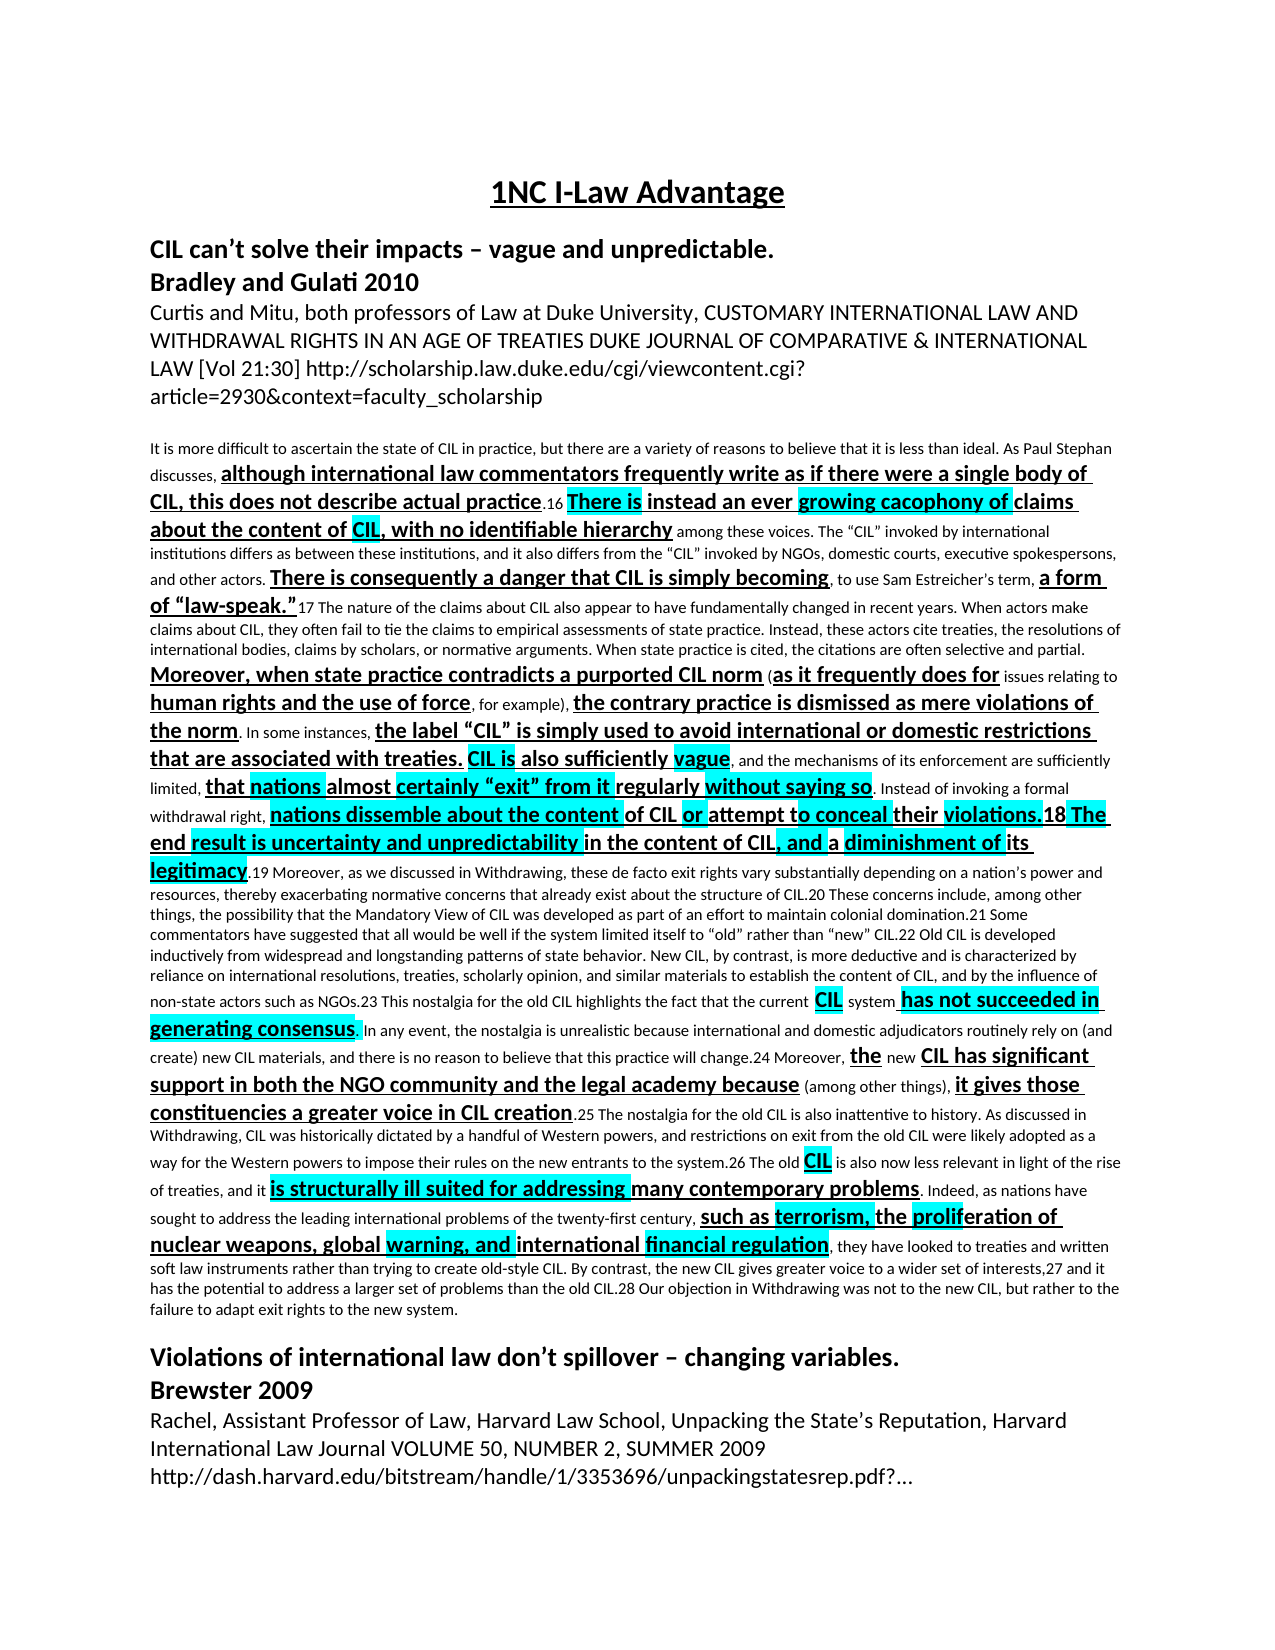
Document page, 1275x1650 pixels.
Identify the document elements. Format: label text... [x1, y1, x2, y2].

text Bradley and Gulati 2010 [150, 265, 1125, 298]
subtitle CIL can’t solve their impacts – vague and unpredictable. [150, 232, 1125, 265]
text It is more difficult to ascertain the state of CIL in practice, but there are a variety of reasons to believe that it is less than ideal. As Paul Stephan discusses, although international law commentators frequently write as if there were a single body of CIL, this does not describe actual practice.16 There is instead an ever growing cacophony of claims about the content of CIL, with no identifiable hierarchy among these voices. The “CIL” invoked by international institutions differs as between these institutions, and it also differs from the “CIL” invoked by NGOs, domestic courts, executive spokespersons, and other actors. There is consequently a danger that CIL is simply becoming, to use Sam Estreicher’s term, a form of “law-speak.”17 The nature of the claims about CIL also appear to have fundamentally changed in recent years. When actors make claims about CIL, they often fail to tie the claims to empirical assessments of state practice. Instead, these actors cite treaties, the resolutions of international bodies, claims by scholars, or normative arguments. When state practice is cited, the citations are often selective and partial. Moreover, when state practice contradicts a purported CIL norm (as it frequently does for issues relating to human rights and the use of force, for example), the contrary practice is dismissed as mere violations of the norm. In some instances, the label “CIL” is simply used to avoid international or domestic restrictions that are associated with treaties. CIL is also sufficiently vague, and the mechanisms of its enforcement are sufficiently limited, that nations almost certainly “exit” from it regularly without saying so. Instead of invoking a formal withdrawal right, nations dissemble about the content of CIL or attempt to conceal their violations.18 The end result is uncertainty and unpredictability in the content of CIL, and a diminishment of its legitimacy.19 Moreover, as we discussed in Withdrawing, these de facto exit rights vary substantially depending on a nation’s power and resources, thereby exacerbating normative concerns that already exist about the structure of CIL.20 These concerns include, among other things, the possibility that the Mandatory View of CIL was developed as part of an effort to maintain colonial domination.21 Some commentators have suggested that all would be well if the system limited itself to “old” rather than “new” CIL.22 Old CIL is developed inductively from widespread and longstanding patterns of state behavior. New CIL, by contrast, is more deductive and is characterized by reliance on international resolutions, treaties, scholarly opinion, and similar materials to establish the content of CIL, and by the influence of non-state actors such as NGOs.23 This nostalgia for the old CIL highlights the fact that the current CIL system has not succeeded in generating consensus. In any event, the nostalgia is unrealistic because international and domestic adjudicators routinely rely on (and create) new CIL materials, and there is no reason to believe that this practice will change.24 Moreover, the new CIL has significant support in both the NGO community and the legal academy because (among other things), it gives those constituencies a greater voice in CIL creation.25 The nostalgia for the old CIL is also inattentive to history. As discussed in Withdrawing, CIL was historically dictated by a handful of Western powers, and restrictions on exit from the old CIL were likely adopted as a way for the Western powers to impose their rules on the new entrants to the system.26 The old CIL is also now less relevant in light of the rise of treaties, and it is structurally ill suited for addressing many contemporary problems. Indeed, as nations have sought to address the leading international problems of the twenty-first century, such as terrorism, the proliferation of nuclear weapons, global warning, and international financial regulation, they have looked to treaties and written soft law instruments rather than trying to create old-style CIL. By contrast, the new CIL gives greater voice to a wider set of interests,27 and it has the potential to address a larger set of problems than the old CIL.28 Our objection in Withdrawing was not to the new CIL, but rather to the failure to adapt exit rights to the new system. [150, 438, 1125, 1319]
text Rachel, Assistant Professor of Law, Harvard Law School, Unpacking the State’s Reputation, Harvard International Law Journal VOLUME 50, NUMBER 2, SUMMER 2009 http://dash.harvard.edu/bitstream/handle/1/3353696/unpackingstatesrep.pdf?... [150, 1406, 1125, 1490]
text Brewster 2009 [150, 1373, 1125, 1406]
text Curtis and Mitu, both professors of Law at Duke University, CUSTOMARY INTERNATIONAL LAW AND WITHDRAWAL RIGHTS IN AN AGE OF TREATIES DUKE JOURNAL OF COMPARATIVE & INTERNATIONAL LAW [Vol 21:30] http://scholarship.law.duke.edu/cgi/viewcontent.cgi?article=2930&context=faculty_scholarship [150, 298, 1125, 411]
subtitle 1NC I-Law Advantage [150, 171, 1125, 212]
subtitle Violations of international law don’t spillover – changing variables. [150, 1340, 1125, 1373]
